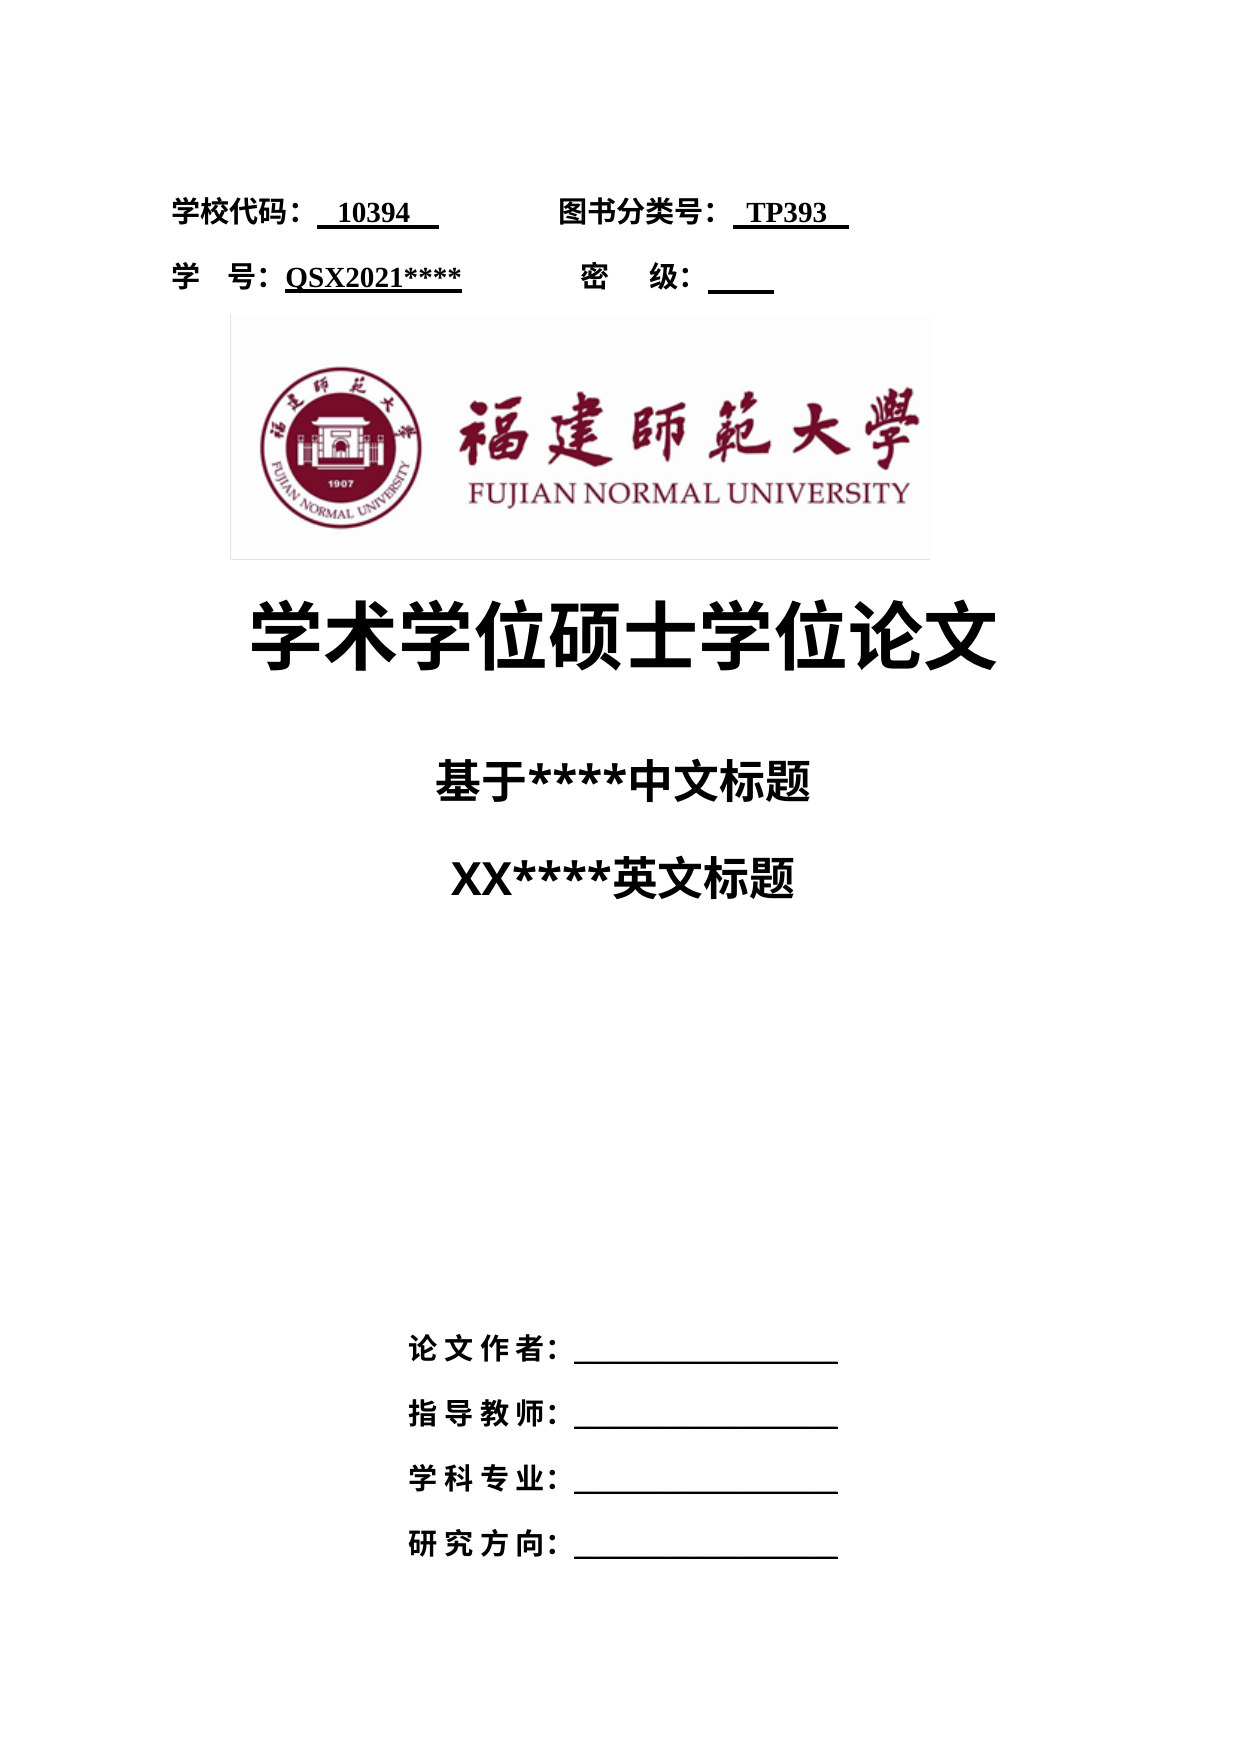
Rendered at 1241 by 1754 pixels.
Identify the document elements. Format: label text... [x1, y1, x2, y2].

text 基于****中文标题 [171, 730, 1075, 827]
text 学校代码： 10394 图书分类号： TP393 [171, 177, 1075, 242]
text 学 科 专 业：______________________ [171, 1445, 1075, 1510]
text 学术学位硕士学位论文 [171, 567, 1075, 697]
text XX****英文标题 [171, 827, 1075, 925]
text 论 文 作 者：______________________ [171, 1315, 1075, 1380]
text 学 号：QSX2021**** 密 级： [171, 242, 1075, 307]
text 指 导 教 师：______________________ [171, 1380, 1075, 1445]
text 研 究 方 向：______________________ [171, 1510, 1075, 1575]
picture [229, 314, 930, 561]
